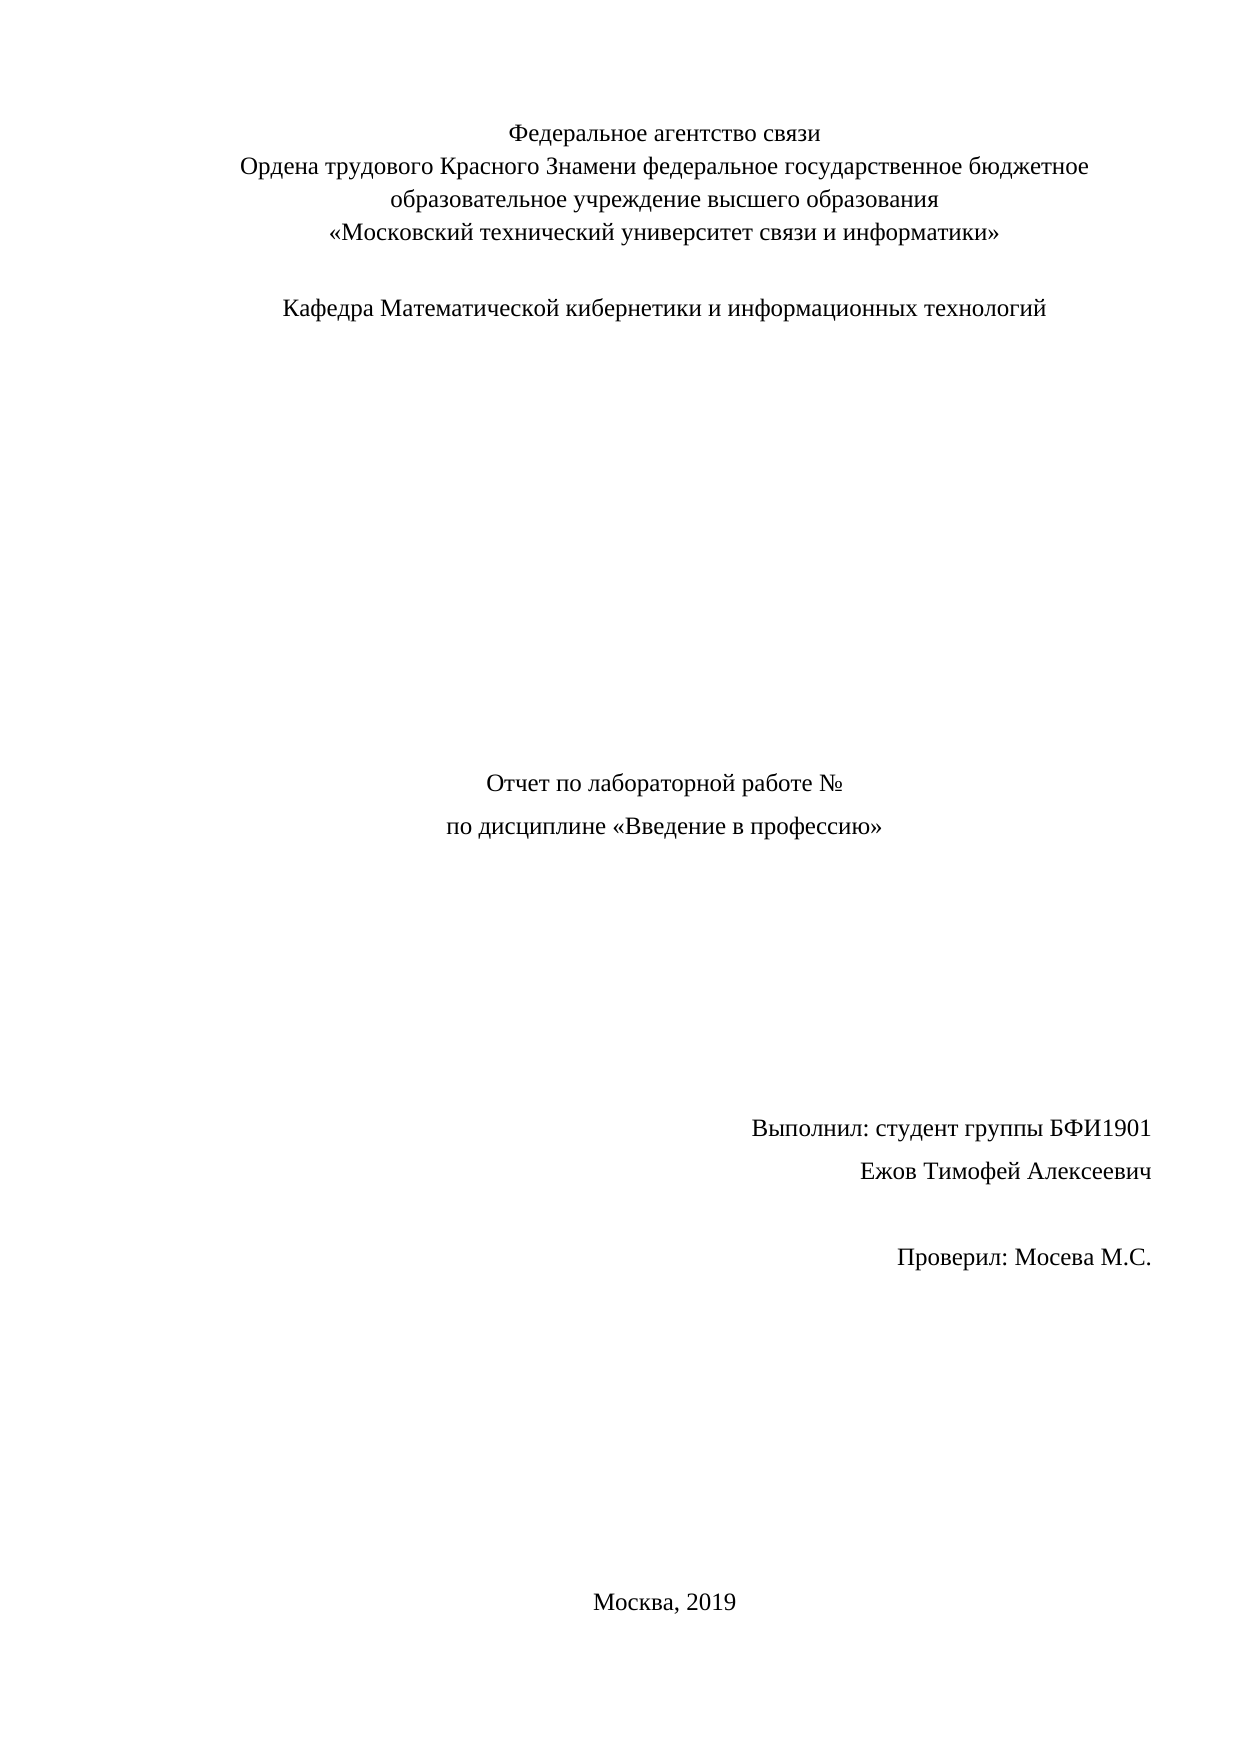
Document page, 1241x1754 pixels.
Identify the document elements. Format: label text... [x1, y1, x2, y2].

text Ежов Тимофей Алексеевич [177, 1156, 1152, 1184]
text Проверил: Мосева М.С. [177, 1242, 1152, 1271]
text Отчет по лабораторной работе № [177, 768, 1152, 796]
text Ордена трудового Красного Знамени федеральное государственное бюджетное [177, 151, 1152, 180]
text Москва, 2019 [177, 1587, 1152, 1616]
text Кафедра Математической кибернетики и информационных технологий [177, 293, 1152, 322]
text Федеральное агентство связи [177, 118, 1152, 147]
text «Московский технический университет связи и информатики» [177, 217, 1152, 246]
text образовательное учреждение высшего образования [177, 184, 1152, 213]
text по дисциплине «Введение в профессию» [177, 811, 1152, 839]
text Выполнил: студент группы БФИ1901 [177, 1113, 1152, 1141]
